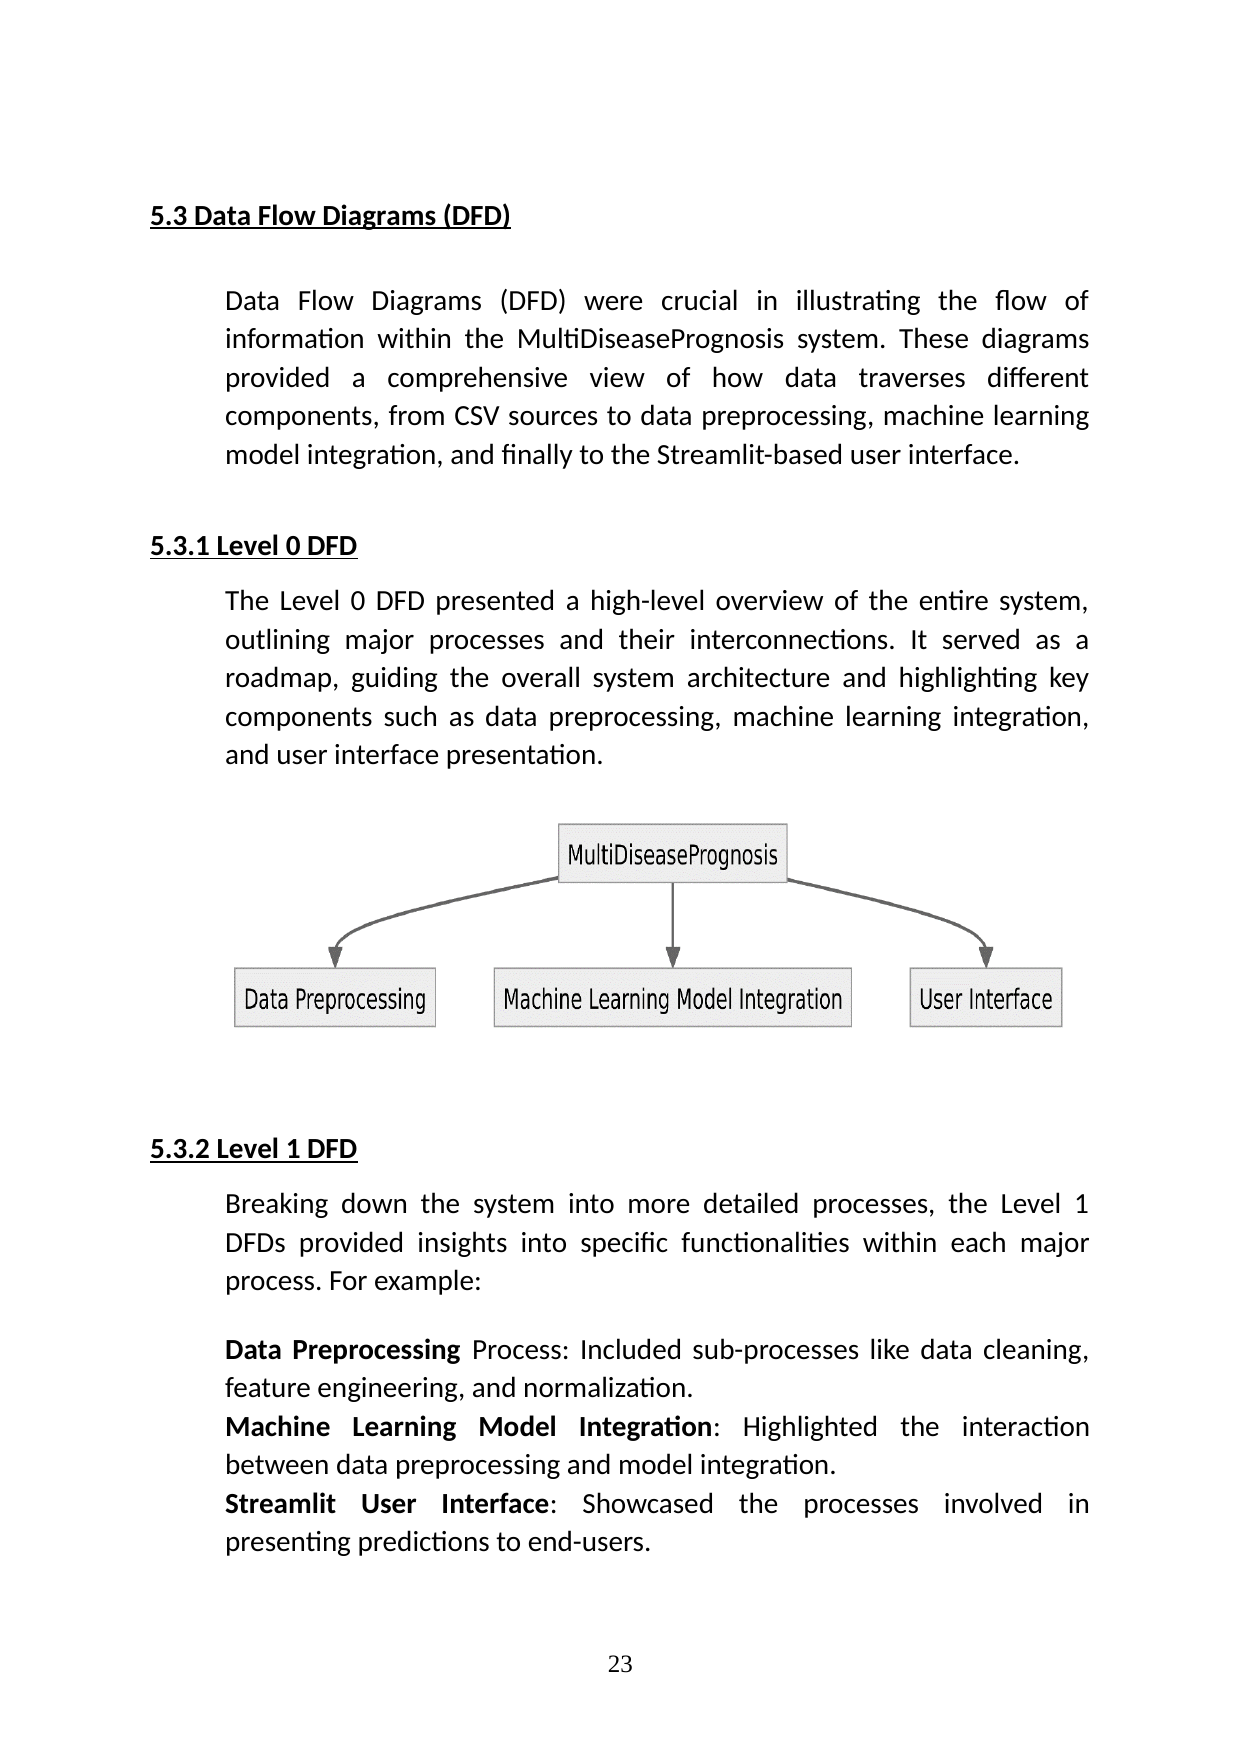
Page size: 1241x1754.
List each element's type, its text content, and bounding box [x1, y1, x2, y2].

text 5.3 Data Flow Diagrams (DFD) [150, 197, 1090, 232]
text 5.3.1 Level 0 DFD [150, 527, 1090, 563]
list Streamlit User Interface: Showcased the processes involved in presenting predictions to end-users. [225, 1485, 1090, 1559]
list Machine Learning Model Integration: Highlighted the interaction between data preprocessing and model integration. [225, 1408, 1090, 1482]
picture [225, 810, 1071, 1040]
list Breaking down the system into more detailed processes, the Level 1 DFDs provided insights into specific functionalities within each major process. For example: [225, 1185, 1090, 1298]
text 5.3.2 Level 1 DFD [150, 1130, 1090, 1166]
list Data Preprocessing Process: Included sub-processes like data cleaning, feature engineering, and normalization. [225, 1331, 1090, 1405]
list The Level 0 DFD presented a high-level overview of the entire system, outlining major processes and their interconnections. It served as a roadmap, guiding the overall system architecture and highlighting key components such as data preprocessing, machine learning integration, and user interface presentation. [225, 582, 1090, 772]
list Data Flow Diagrams (DFD) were crucial in illustrating the flow of information within the MultiDiseasePrognosis system. These diagrams provided a comprehensive view of how data traverses different components, from CSV sources to data preprocessing, machine learning model integration, and finally to the Streamlit-based user interface. [225, 282, 1090, 472]
